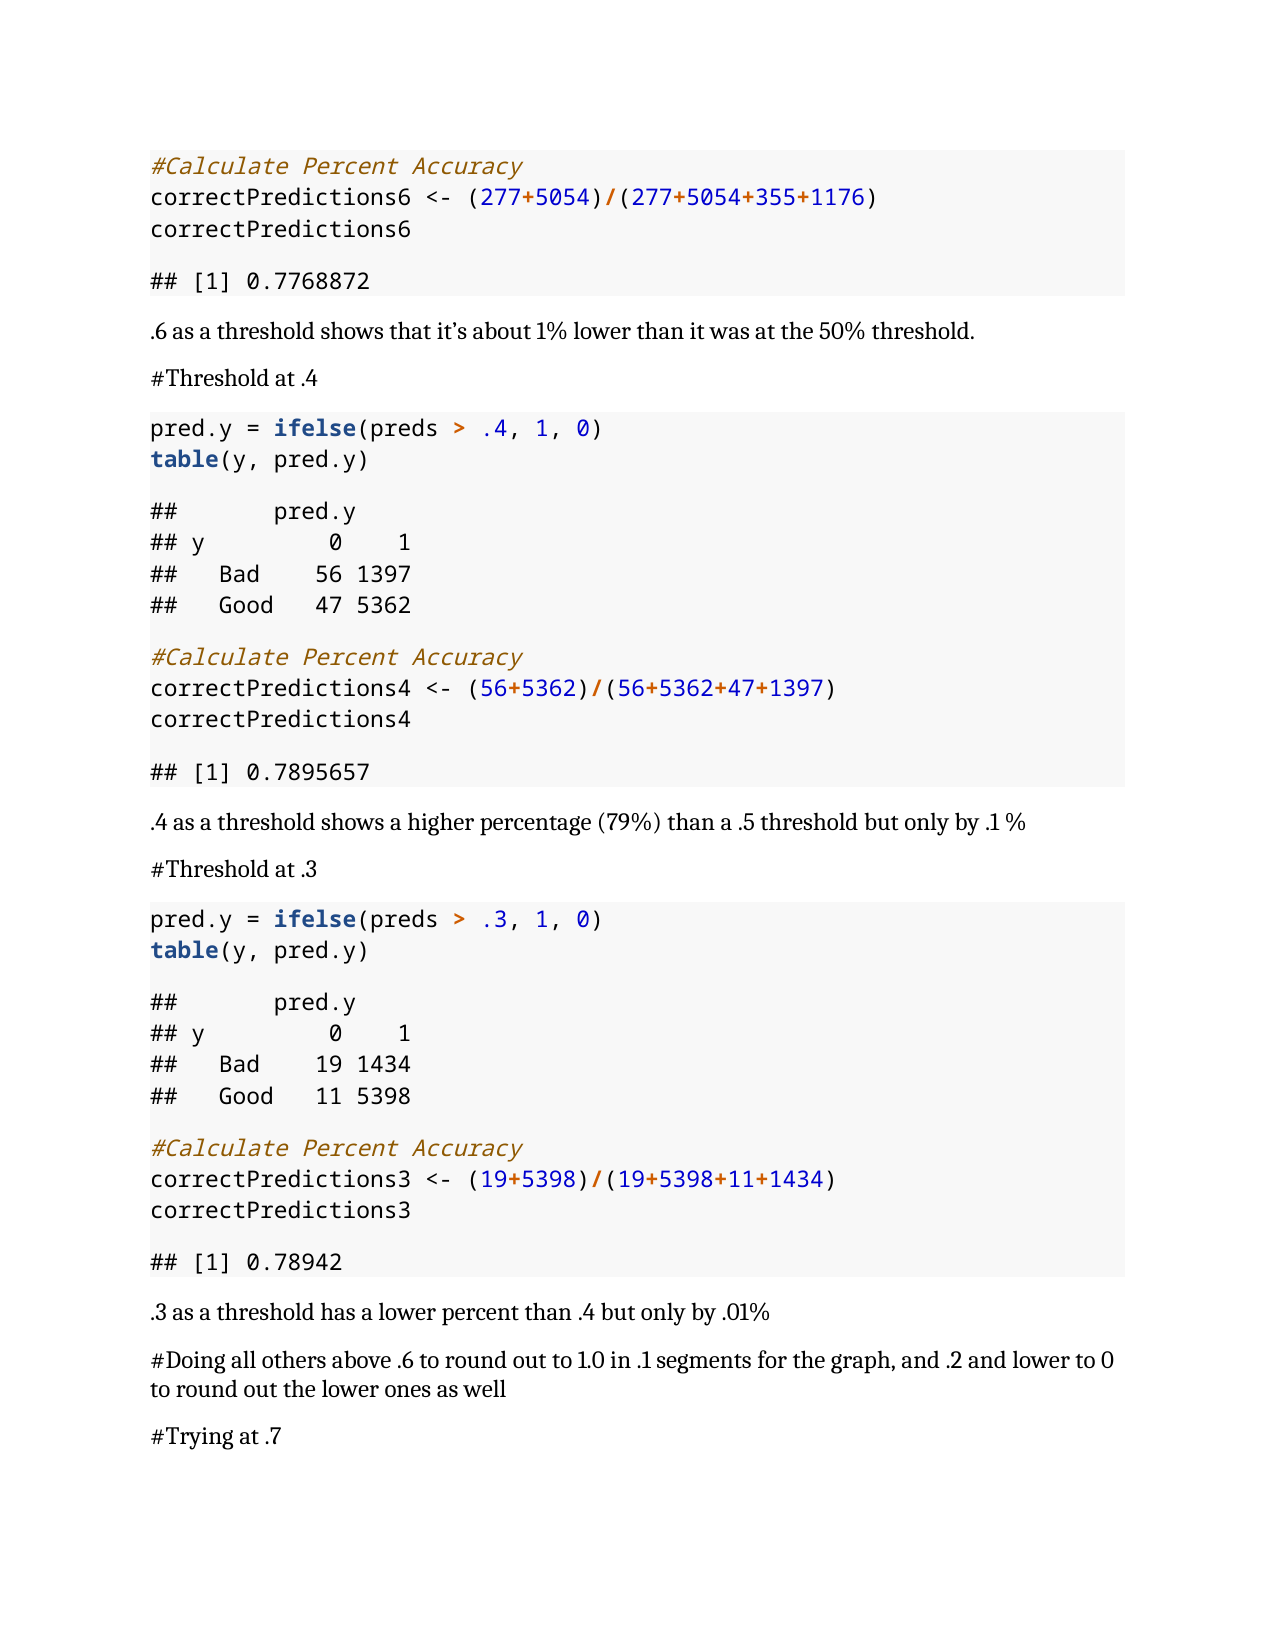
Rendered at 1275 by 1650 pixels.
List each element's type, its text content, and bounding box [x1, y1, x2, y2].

text .4 as a threshold shows a higher percentage (79%) than a .5 threshold but only by .1 % [150, 807, 1125, 836]
text #Trying at .7 [150, 1422, 1125, 1451]
text ## [1] 0.78942 [150, 1246, 1125, 1277]
text #Threshold at .3 [150, 855, 1125, 884]
text pred.y = ifelse(preds > .4, 1, 0) table(y, pred.y) [370, 412, 1125, 474]
text #Calculate Percent Accuracy correctPredictions3 <- (19+5398)/(19+5398+11+1434) correctPredictions3 [411, 1132, 1125, 1225]
text pred.y = ifelse(preds > .3, 1, 0) table(y, pred.y) [150, 902, 1125, 965]
text ## [1] 0.7768872 [150, 264, 1125, 296]
text #Calculate Percent Accuracy correctPredictions6 <- (277+5054)/(277+5054+355+1176) correctPredictions6 [150, 150, 1125, 244]
text #Doing all others above .6 to round out to 1.0 in .1 segments for the graph, and .2 and lower to 0 to round out the lower ones as well [150, 1346, 1125, 1403]
text ## pred.y ## y 0 1 ## Bad 19 1434 ## Good 11 5398 [150, 986, 1125, 1111]
text #Calculate Percent Accuracy correctPredictions4 <- (56+5362)/(56+5362+47+1397) correctPredictions4 [411, 641, 1125, 734]
text ## [1] 0.7895657 [150, 755, 1125, 787]
text .3 as a threshold has a lower percent than .4 but only by .01% [150, 1298, 1125, 1327]
text .6 as a threshold shows that it’s about 1% lower than it was at the 50% threshold. [150, 317, 1125, 345]
text ## pred.y ## y 0 1 ## Bad 56 1397 ## Good 47 5362 [150, 495, 1125, 620]
text #Threshold at .4 [150, 364, 1125, 393]
